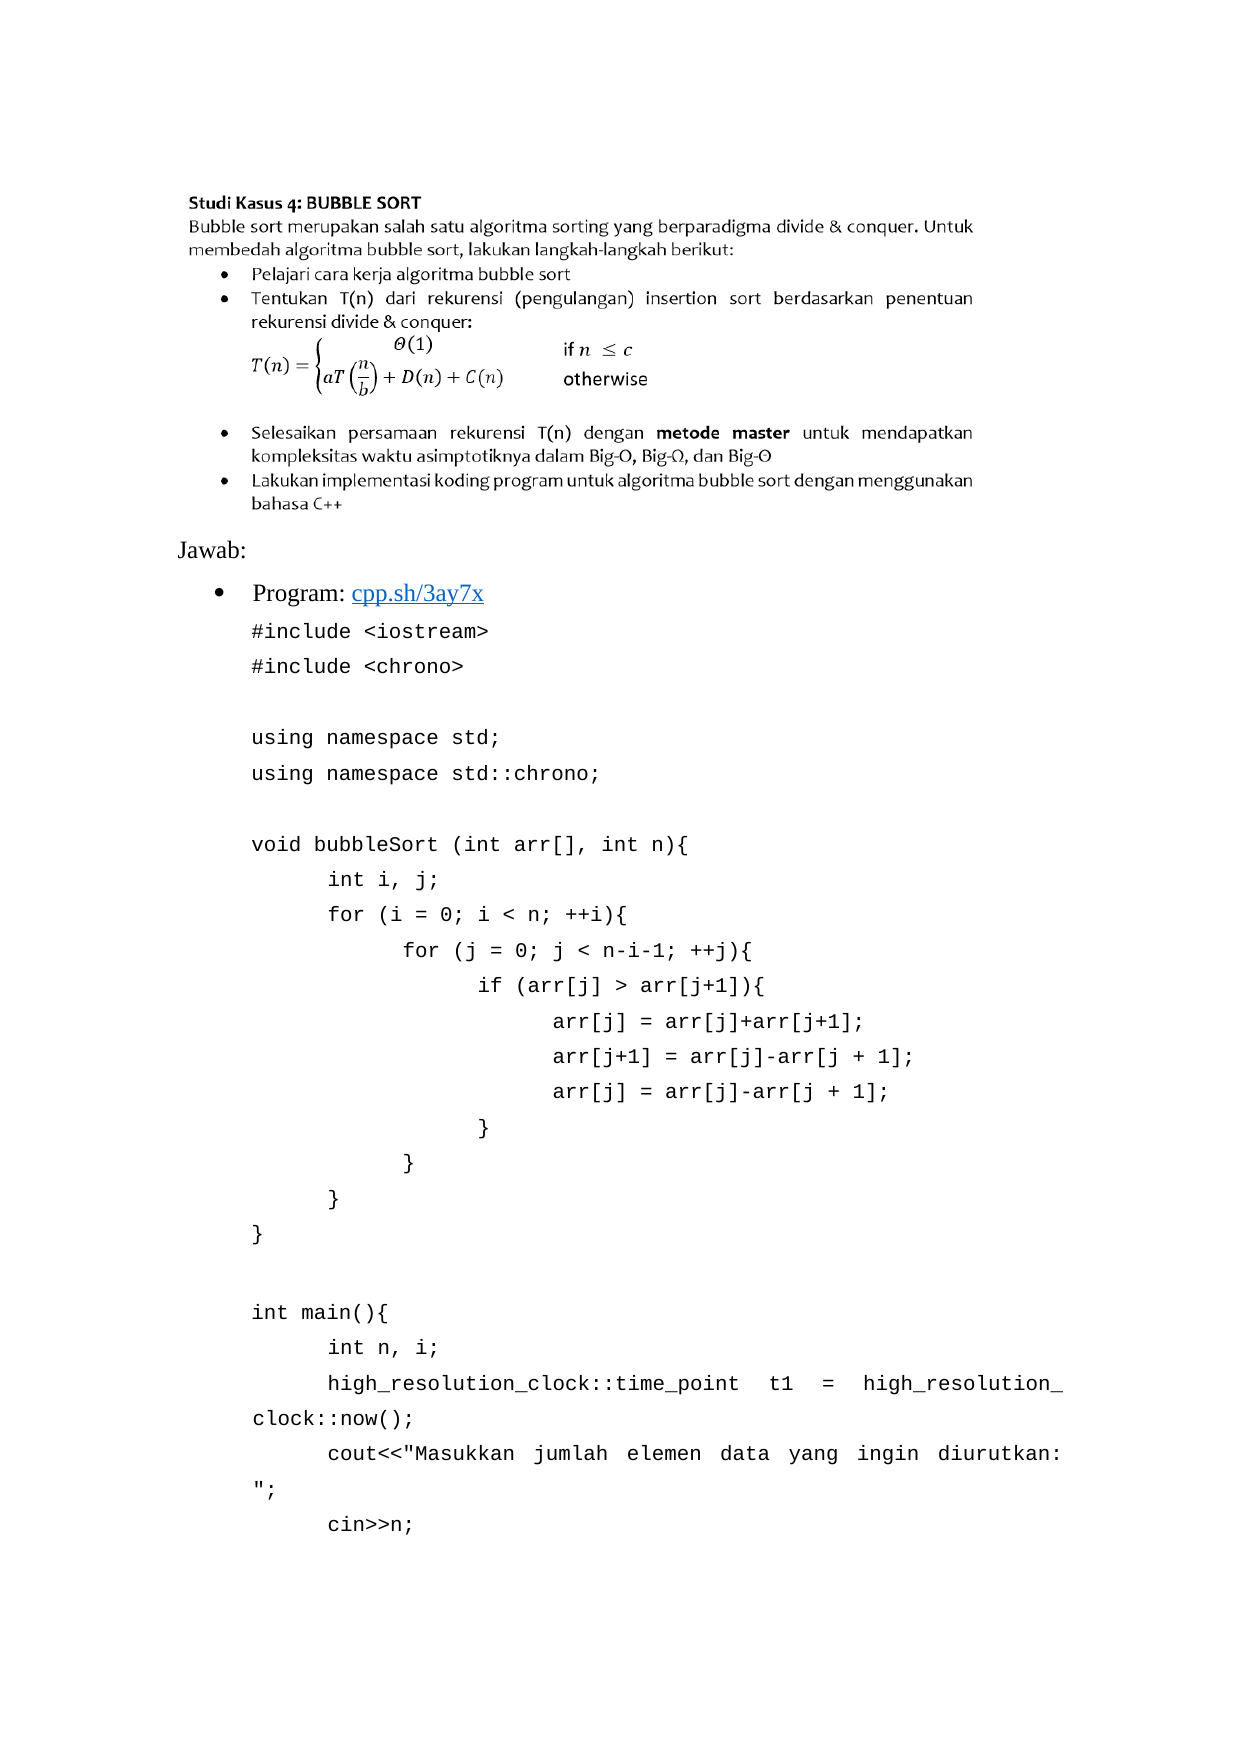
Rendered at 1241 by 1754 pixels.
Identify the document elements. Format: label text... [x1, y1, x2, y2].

text void bubbleSort (int arr[], int n){ [251, 833, 1063, 857]
text int main(){ [251, 1302, 1063, 1325]
text } [252, 1117, 1063, 1141]
text for (j = 0; j < n-i-1; ++j){ [252, 940, 1063, 963]
text #include <chrono> [251, 656, 1063, 680]
picture [177, 177, 989, 521]
text Jawab: [177, 535, 1063, 563]
text int n, i; [252, 1337, 1063, 1361]
text cin>>n; [252, 1514, 1063, 1538]
text using namespace std::chrono; [251, 763, 1063, 786]
text cout<<"Masukkan jumlah elemen data yang ingin diurutkan: "; [252, 1443, 1063, 1502]
text using namespace std; [251, 727, 1063, 751]
text arr[j] = arr[j]-arr[j + 1]; [252, 1081, 1063, 1105]
text } [252, 1152, 1063, 1176]
text } [251, 1223, 1063, 1247]
text for (i = 0; i < n; ++i){ [252, 904, 1063, 928]
text #include <iostream> [251, 621, 1063, 645]
text arr[j] = arr[j]+arr[j+1]; [252, 1011, 1063, 1034]
list Program: cpp.sh/3ay7x [215, 578, 1063, 607]
text } [252, 1188, 1063, 1211]
text if (arr[j] > arr[j+1]){ [252, 975, 1063, 999]
text high_resolution_clock::time_point t1 = high_resolution_ clock::now(); [252, 1372, 1063, 1432]
text arr[j+1] = arr[j]-arr[j + 1]; [252, 1046, 1063, 1070]
text int i, j; [252, 869, 1063, 893]
